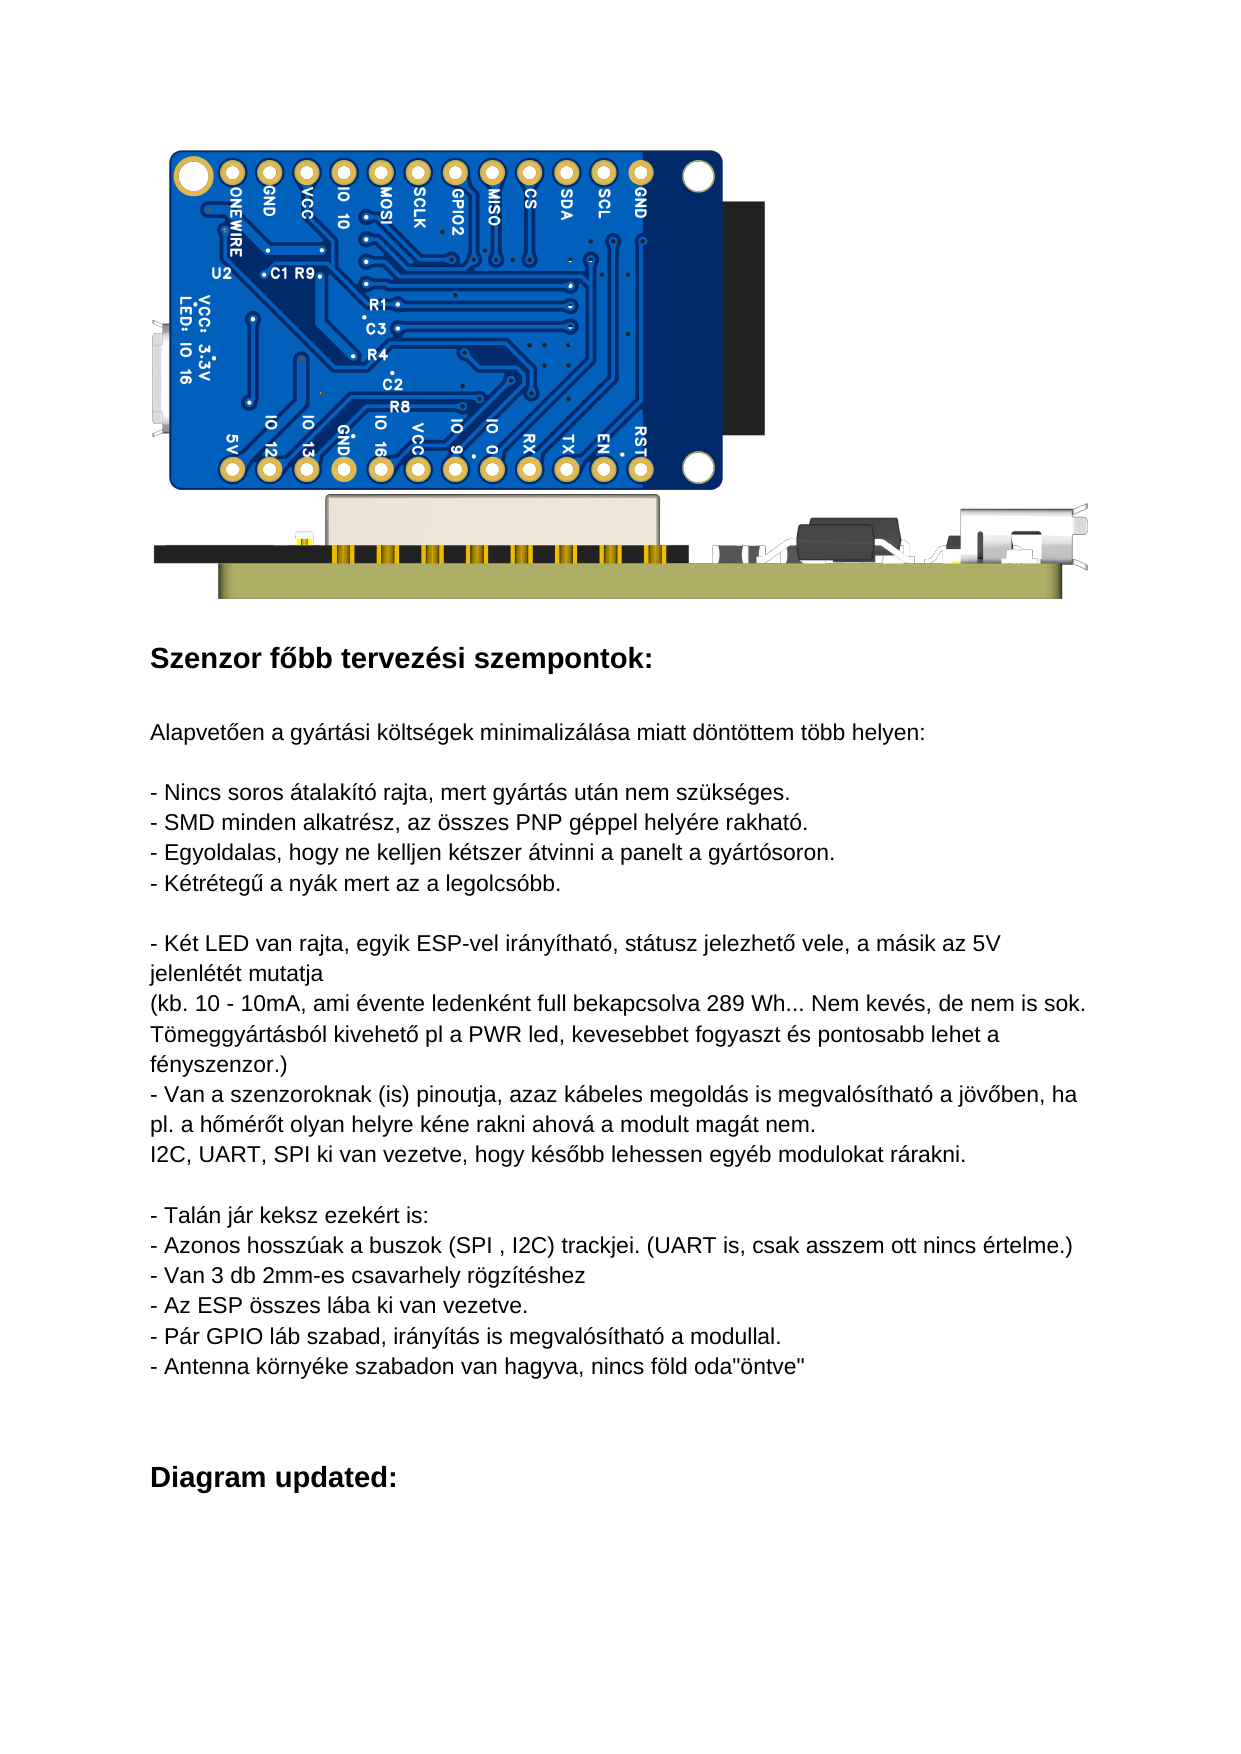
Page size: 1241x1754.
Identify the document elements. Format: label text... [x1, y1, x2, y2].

text - Talán jár keksz ezekért is: [150, 1202, 1090, 1228]
text - Egyoldalas, hogy ne kelljen kétszer átvinni a panelt a gyártósoron. [150, 839, 1090, 866]
text - Pár GPIO láb szabad, irányítás is megvalósítható a modullal. [150, 1323, 1090, 1349]
text - Nincs soros átalakító rajta, mert gyártás után nem szükséges. [150, 779, 1090, 805]
text - SMD minden alkatrész, az összes PNP géppel helyére rakható. [150, 809, 1090, 835]
text - Van 3 db 2mm-es csavarhely rögzítéshez [150, 1262, 1090, 1288]
text - Két LED van rajta, egyik ESP-vel irányítható, státusz jelezhető vele, a másik az 5V jelenlétét mutatja [150, 930, 1090, 986]
text (kb. 10 - 10mA, ami évente ledenként full bekapcsolva 289 Wh... Nem kevés, de nem is sok. Tömeggyártásból kivehető pl a PWR led, kevesebbet fogyaszt és pontosabb lehet a fényszenzor.) [150, 990, 1090, 1077]
text I2C, UART, SPI ki van vezetve, hogy később lehessen egyéb modulokat rárakni. [150, 1141, 1090, 1168]
text - Azonos hosszúak a buszok (SPI , I2C) trackjei. (UART is, csak asszem ott nincs értelme.) [150, 1232, 1090, 1258]
text - Az ESP összes lába ki van vezetve. [150, 1292, 1090, 1319]
picture [150, 150, 767, 491]
text - Kétrétegű a nyák mert az a legolcsóbb. [150, 869, 1090, 896]
text Alapvetően a gyártási költségek minimalizálása miatt döntöttem több helyen: [150, 718, 1090, 745]
text Diagram updated: [150, 1460, 1090, 1494]
text - Van a szenzoroknak (is) pinoutja, azaz kábeles megoldás is megvalósítható a jövőben, ha pl. a hőmérőt olyan helyre kéne rakni ahová a modult magát nem. [150, 1081, 1090, 1137]
picture [150, 494, 1091, 599]
text - Antenna környéke szabadon van hagyva, nincs föld oda"öntve" [150, 1353, 1090, 1379]
text Szenzor főbb tervezési szempontok: [150, 641, 1090, 675]
